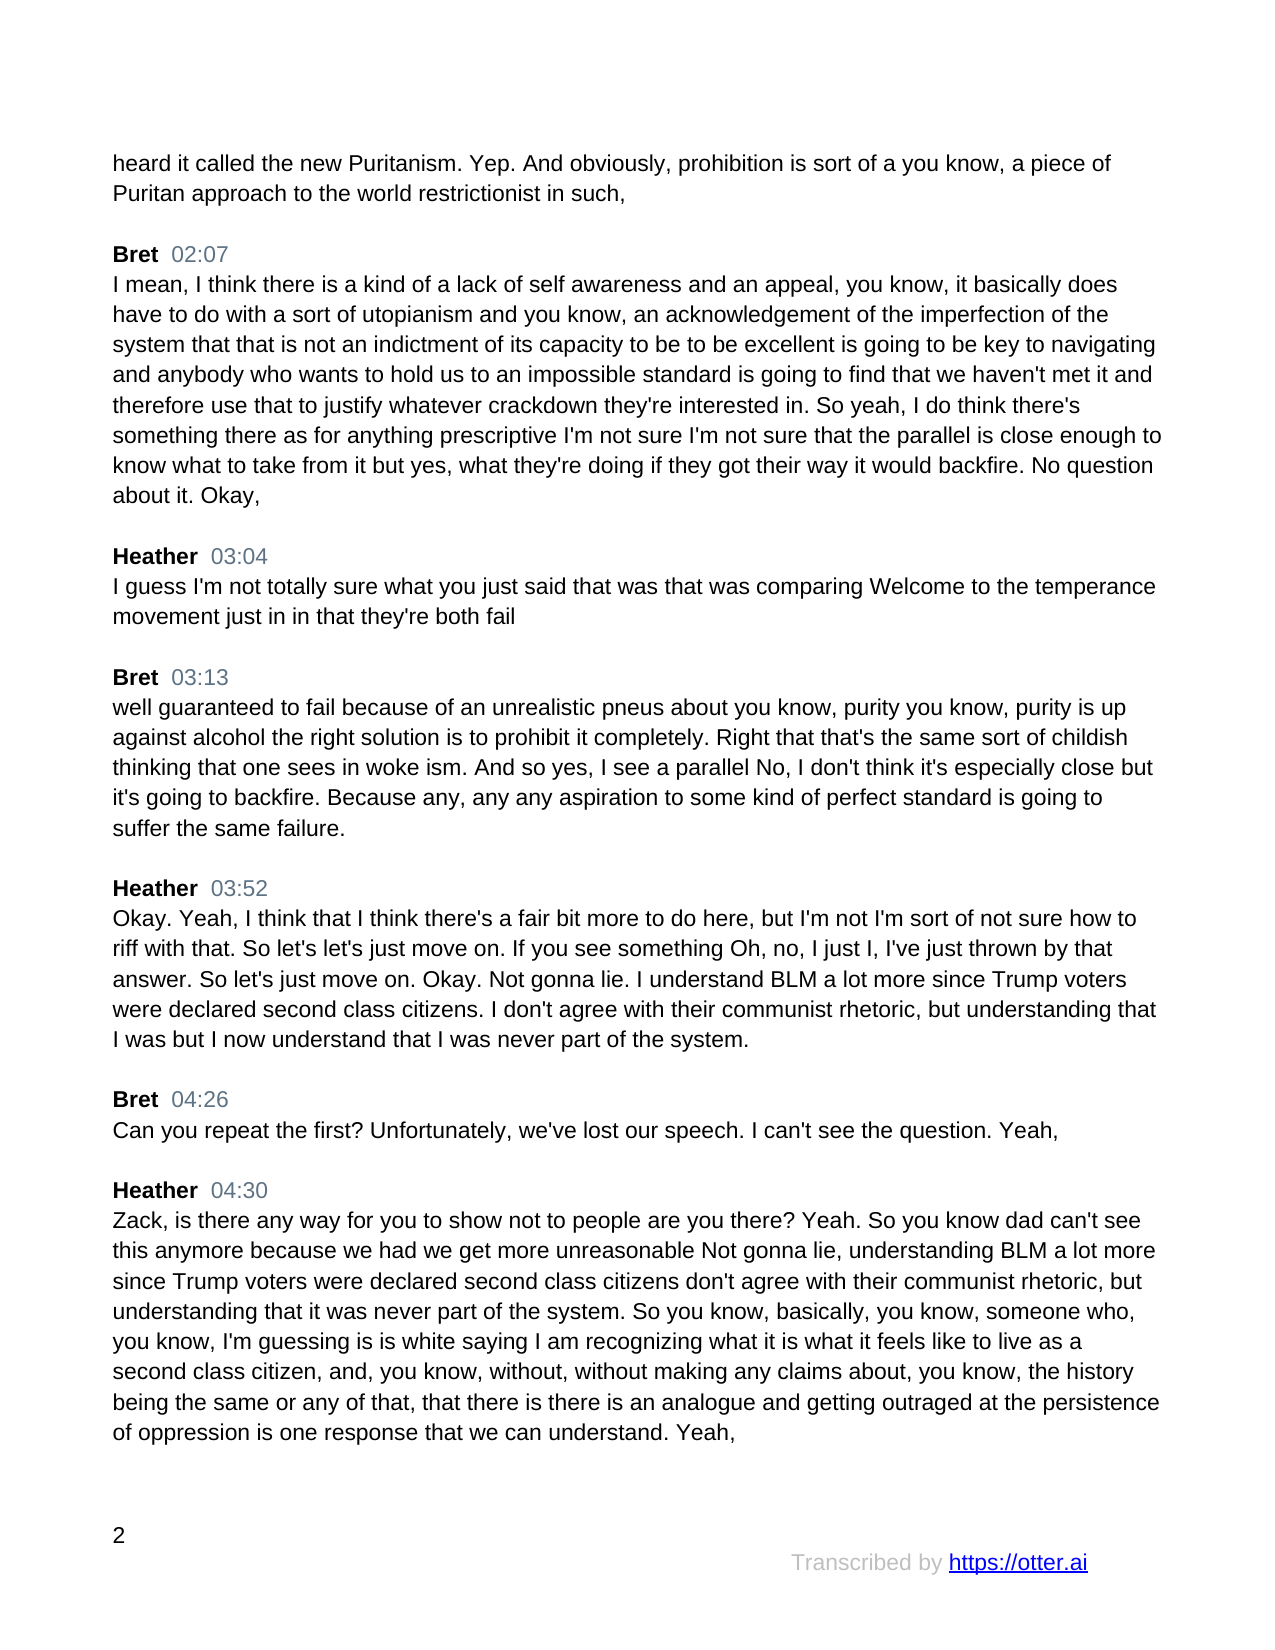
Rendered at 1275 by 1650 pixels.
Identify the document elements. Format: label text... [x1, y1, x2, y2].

text Zack, is there any way for you to show not to people are you there? Yeah. So you know dad can't see this anymore because we had we get more unreasonable Not gonna lie, understanding BLM a lot more since Trump voters were declared second class citizens don't agree with their communist rhetoric, but understanding that it was never part of the system. So you know, basically, you know, someone who, you know, I'm guessing is is white saying I am recognizing what it is what it feels like to live as a second class citizen, and, you know, without, without making any claims about, you know, the history being the same or any of that, that there is there is an analogue and getting outraged at the persistence of oppression is one response that we can understand. Yeah, [112, 1207, 1162, 1445]
text Can you repeat the first? Unfortunately, we've lost our speech. I can't see the question. Yeah, [112, 1117, 1162, 1143]
text Bret 02:07 [112, 241, 1162, 267]
text I guess I'm not totally sure what you just said that was that was comparing Welcome to the temperance movement just in in that they're both fail [112, 573, 1162, 629]
text Heather 03:52 [112, 875, 1162, 901]
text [112, 150, 1162, 207]
text well guaranteed to fail because of an unrealistic pneus about you know, purity you know, purity is up against alcohol the right solution is to prohibit it completely. Right that that's the same sort of childish thinking that one sees in woke ism. And so yes, I see a parallel No, I don't think it's especially close but it's going to backfire. Because any, any any aspiration to some kind of perfect standard is going to suffer the same failure. [112, 694, 1162, 841]
text I mean, I think there is a kind of a lack of self awareness and an appeal, you know, it basically does have to do with a sort of utopianism and you know, an acknowledgement of the imperfection of the system that that is not an indictment of its capacity to be to be excellent is going to be key to navigating and anybody who wants to hold us to an impossible standard is going to find that we haven't met it and therefore use that to justify whatever crackdown they're interested in. So yeah, I do think there's something there as for anything prescriptive I'm not sure I'm not sure that the parallel is close enough to know what to take from it but yes, what they're doing if they got their way it would backfire. No question about it. Okay, [112, 271, 1162, 509]
text Heather 03:04 [112, 543, 1162, 569]
text Bret 03:13 [112, 663, 1162, 690]
text Heather 04:30 [112, 1177, 1162, 1203]
text Okay. Yeah, I think that I think there's a fair bit more to do here, but I'm not I'm sort of not sure how to riff with that. So let's let's just move on. If you see something Oh, no, I just I, I've just thrown by that answer. So let's just move on. Okay. Not gonna lie. I understand BLM a lot more since Trump voters were declared second class citizens. I don't agree with their communist rhetoric, but understanding that I was but I now understand that I was never part of the system. [112, 905, 1162, 1052]
text Bret 04:26 [112, 1086, 1162, 1113]
